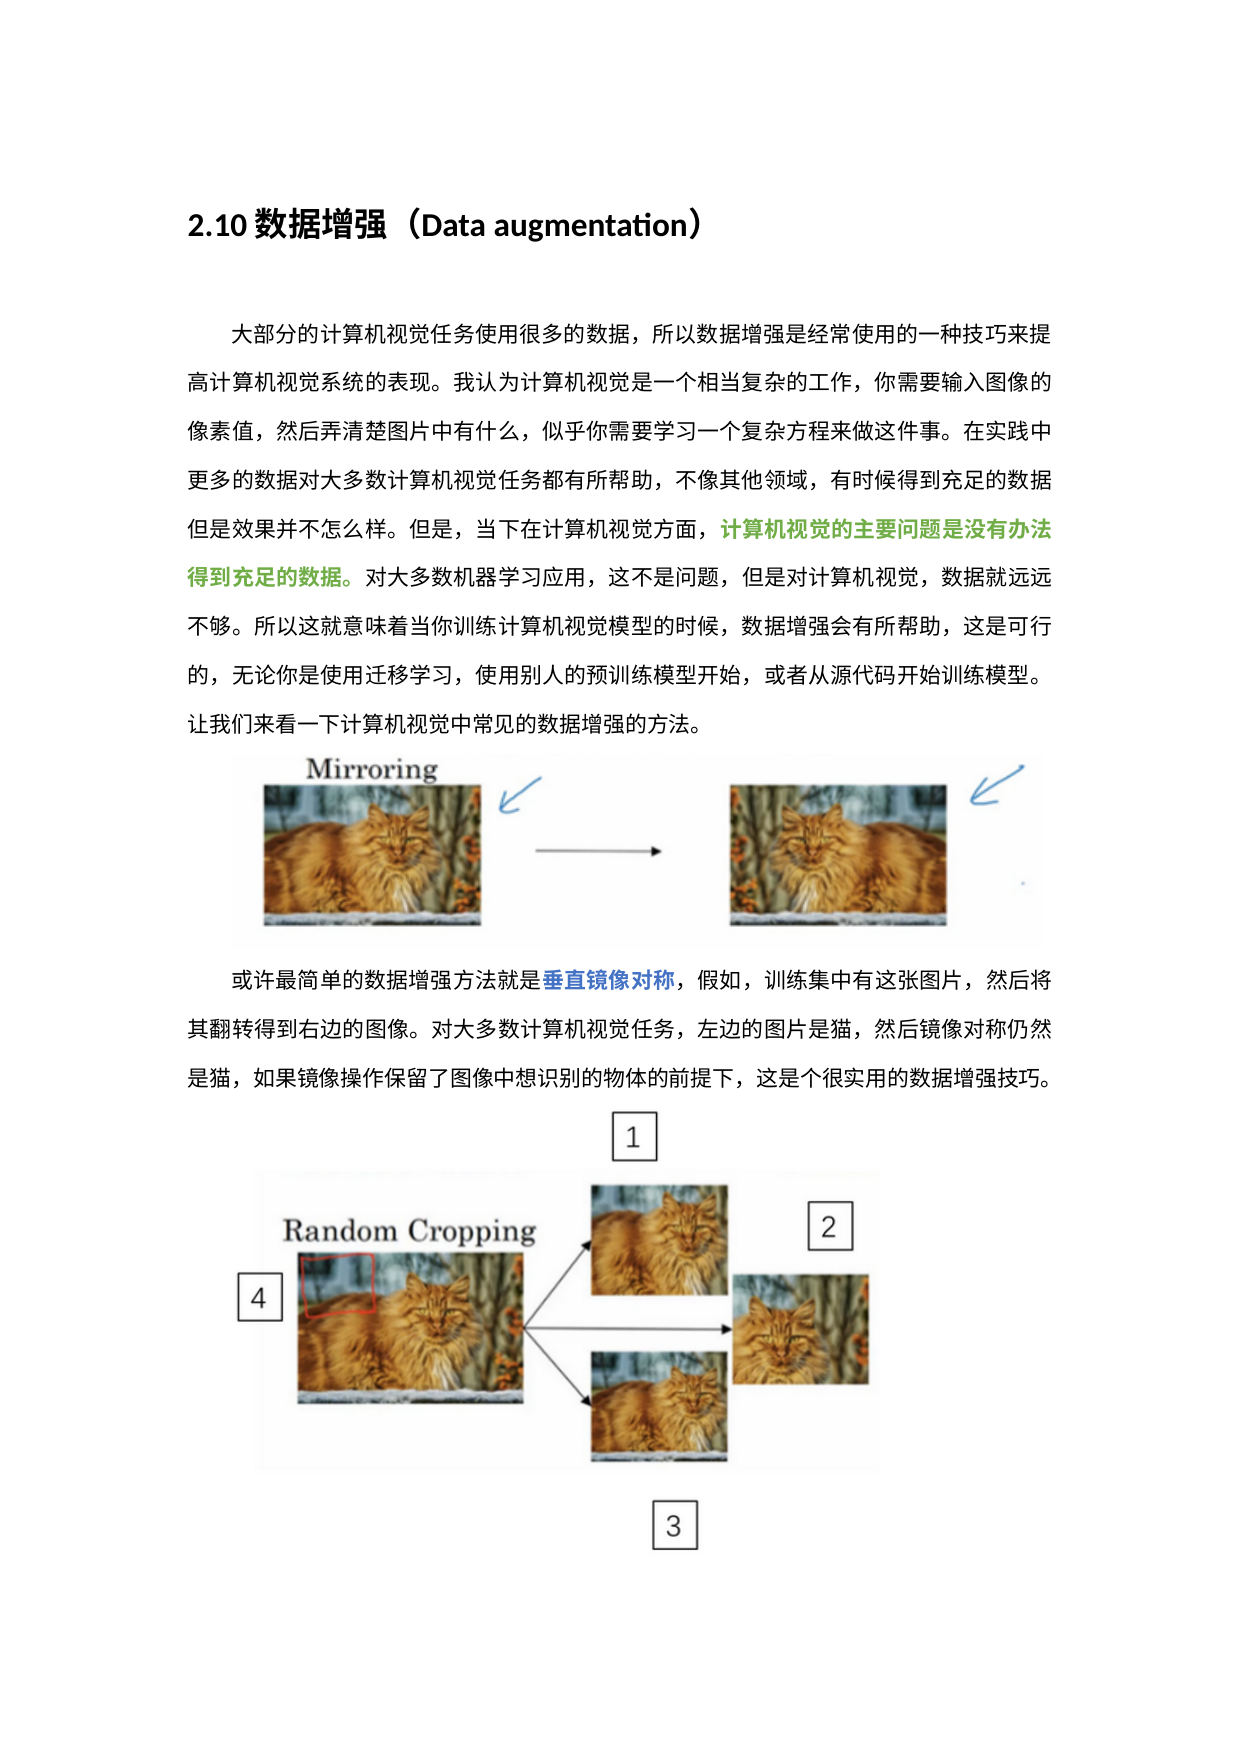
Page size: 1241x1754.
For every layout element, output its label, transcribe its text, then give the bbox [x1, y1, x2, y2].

subtitle 2.10 数据增强（Data augmentation） [187, 189, 1053, 254]
picture [231, 754, 1044, 949]
text 大部分的计算机视觉任务使用很多的数据，所以数据增强是经常使用的一种技巧来提高计算机视觉系统的表现。我认为计算机视觉是一个相当复杂的工作，你需要输入图像的像素值，然后弄清楚图片中有什么，似乎你需要学习一个复杂方程来做这件事。在实践中，更多的数据对大多数计算机视觉任务都有所帮助，不像其他领域，有时候得到充足的数据，但是效果并不怎么样。但是，当下在计算机视觉方面，计算机视觉的主要问题是没有办法得到充足的数据。对大多数机器学习应用，这不是问题，但是对计算机视觉，数据就远远不够。所以这就意味着当你训练计算机视觉模型的时候，数据增强会有所帮助，这是可行的，无论你是使用迁移学习，使用别人的预训练模型开始，或者从源代码开始训练模型。让我们来看一下计算机视觉中常见的数据增强的方法。 [187, 316, 1053, 739]
picture [231, 1108, 880, 1561]
text 或许最简单的数据增强方法就是垂直镜像对称，假如，训练集中有这张图片，然后将其翻转得到右边的图像。对大多数计算机视觉任务，左边的图片是猫，然后镜像对称仍然是猫，如果镜像操作保留了图像中想识别的物体的前提下，这是个很实用的数据增强技巧。 [187, 963, 1053, 1093]
